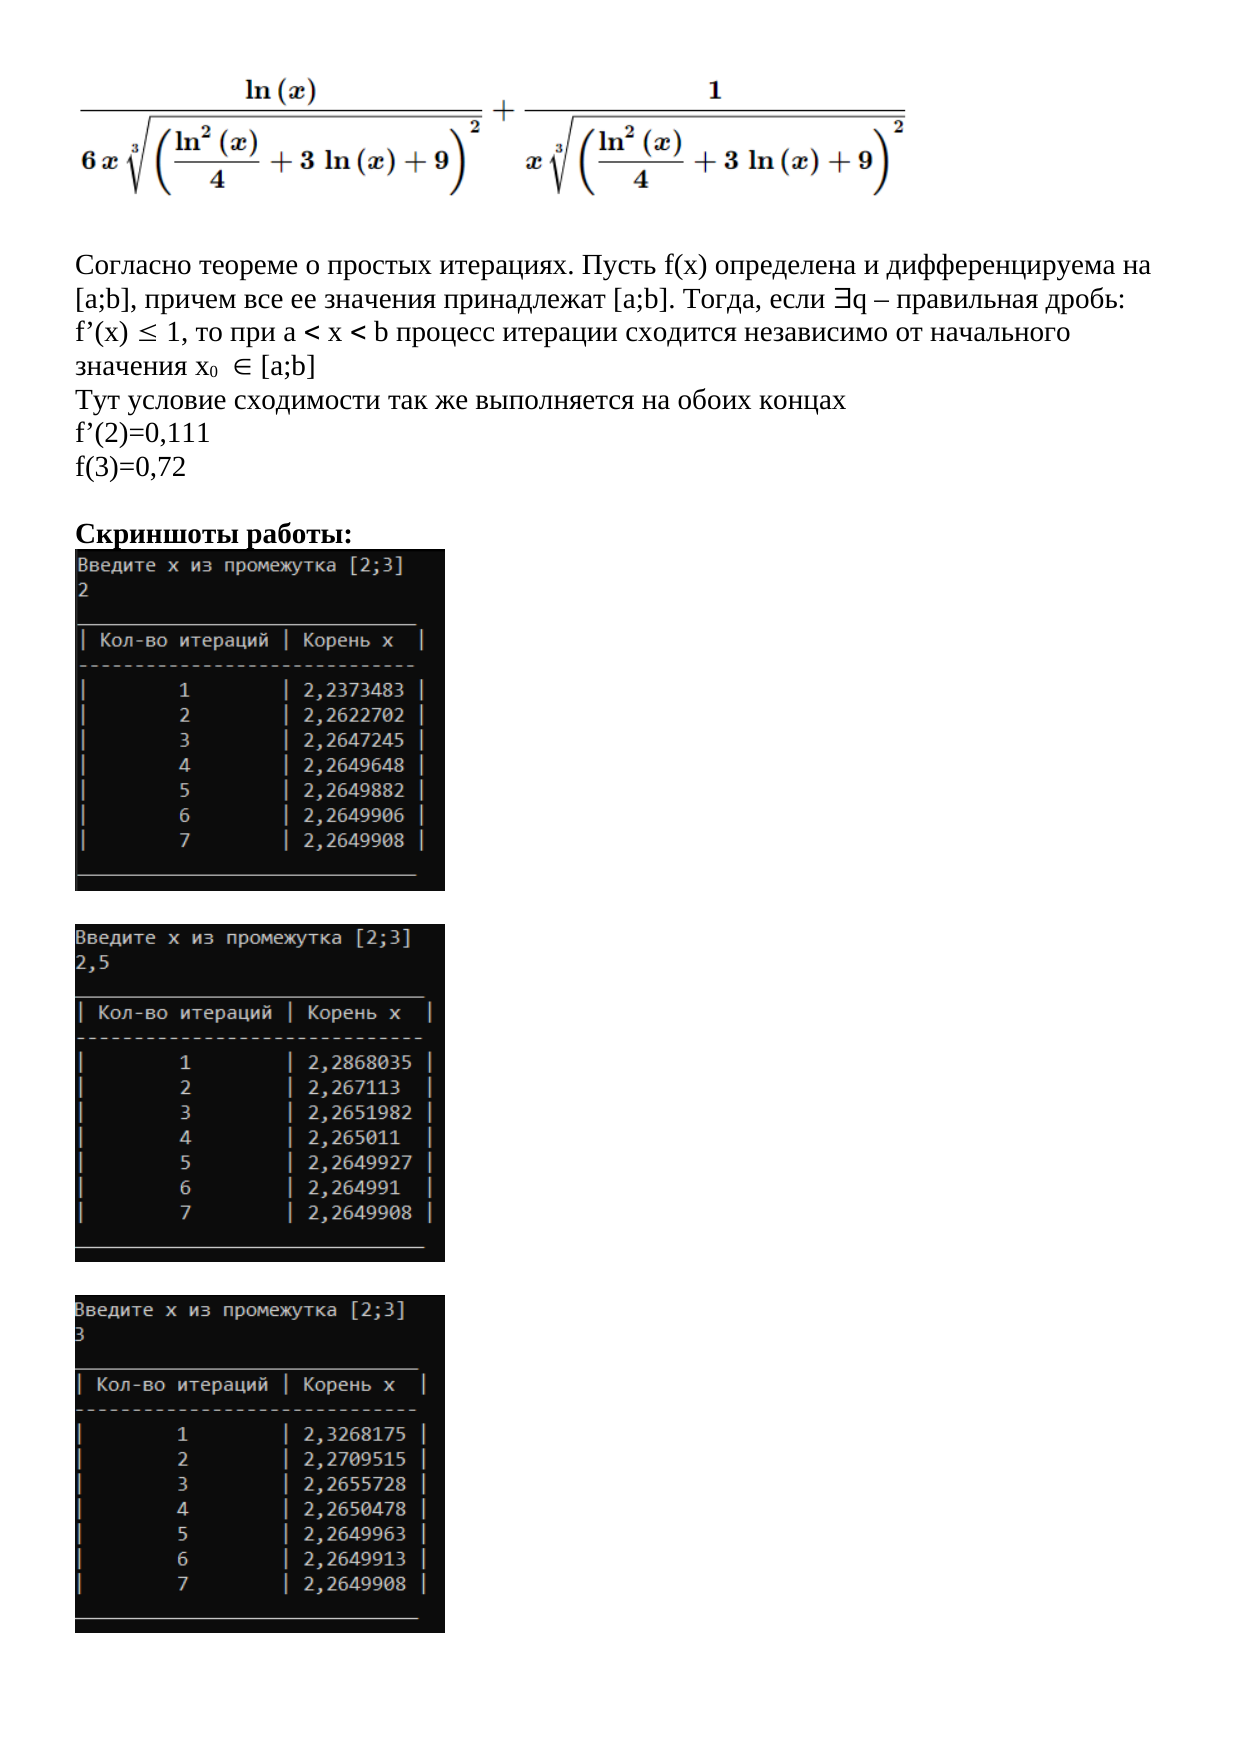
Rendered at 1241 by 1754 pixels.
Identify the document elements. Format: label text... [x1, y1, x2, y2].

text f(3)=0,72 [75, 449, 1165, 482]
picture [75, 75, 909, 214]
picture [75, 549, 445, 891]
picture [75, 924, 445, 1262]
text Согласно теореме о простых итерациях. Пусть f(x) определена и дифференцируема на [a;b], причем все ее значения принадлежат [a;b]. Тогда, если q – правильная дробь: f’(x) 1, то при a x b процесс итерации сходится независимо от начального значения x0 [a;b] [75, 247, 1165, 382]
text f’(2)=0,111 [75, 415, 1165, 449]
picture [75, 1295, 445, 1633]
text Тут условие сходимости так же выполняется на обоих концах [75, 382, 1165, 415]
text Скриншоты работы: [75, 516, 1165, 549]
